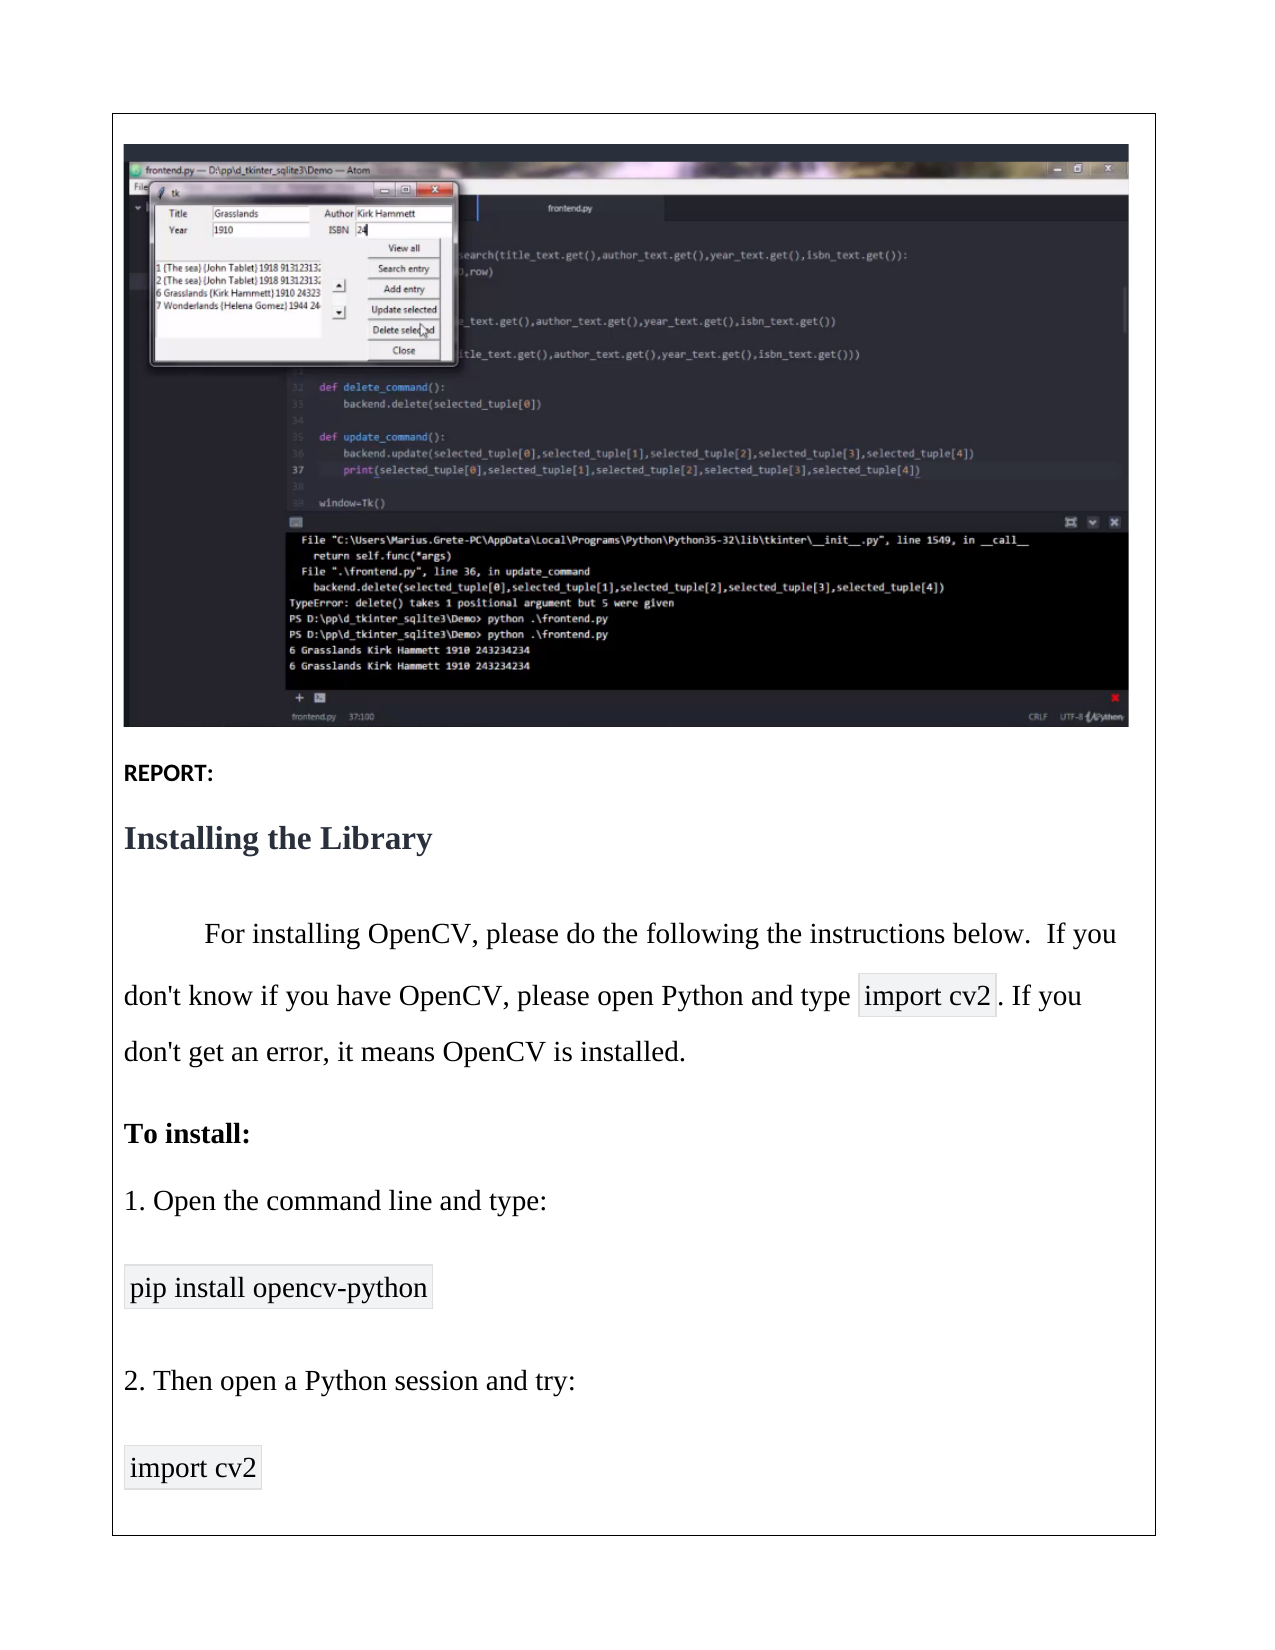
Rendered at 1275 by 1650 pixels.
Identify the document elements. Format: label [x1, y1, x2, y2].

picture [123, 144, 1129, 727]
table_cell [113, 114, 1155, 1535]
